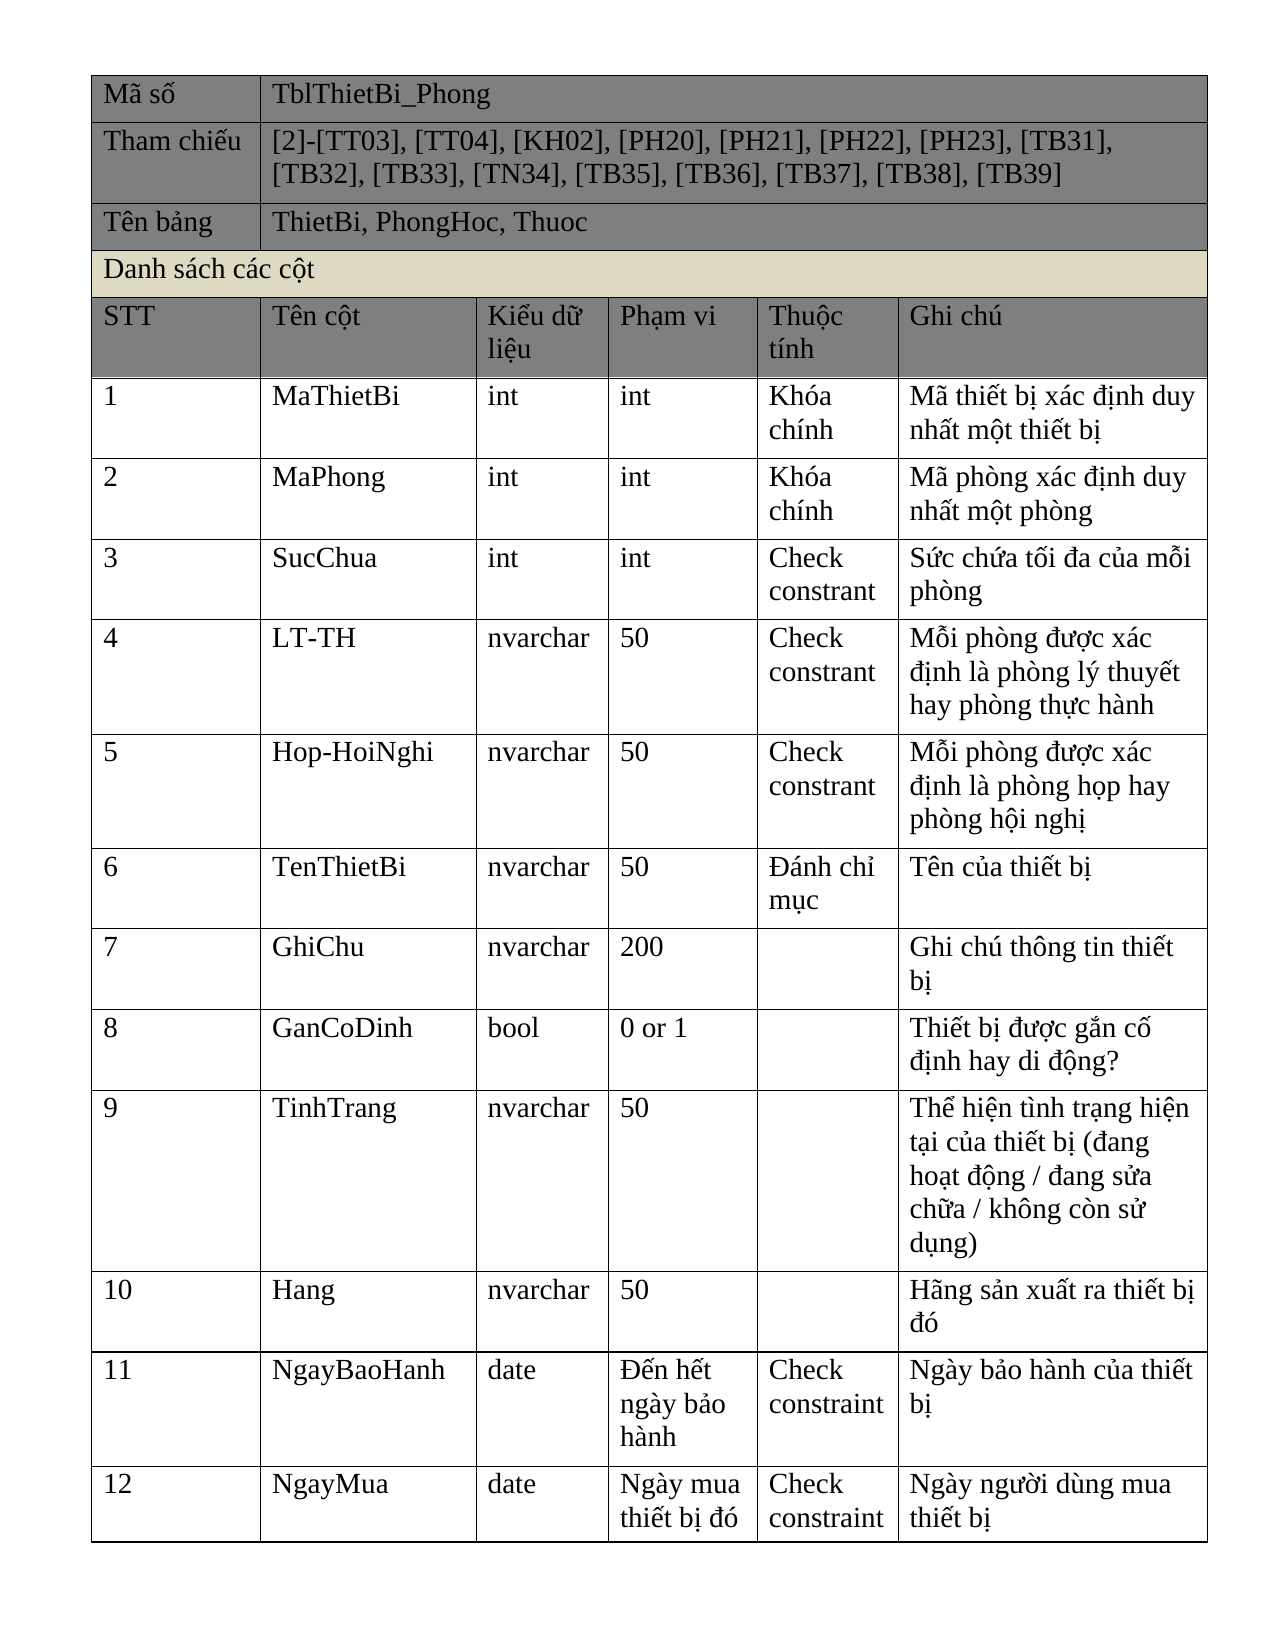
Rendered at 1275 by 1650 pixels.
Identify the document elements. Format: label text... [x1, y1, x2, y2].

table_cell Phạm vi [609, 298, 757, 377]
table_cell [758, 929, 898, 1009]
table_cell Ngày bảo hành của thiết bị [899, 1353, 1207, 1466]
table_cell 5 [92, 735, 260, 848]
table_cell Sức chứa tối đa của mỗi phòng [899, 540, 1207, 619]
table_cell 50 [609, 849, 757, 928]
table_cell [758, 1010, 898, 1089]
table_cell 8 [92, 1010, 260, 1089]
table_cell LT-TH [261, 620, 476, 733]
table_cell 0 or 1 [609, 1010, 757, 1089]
table_cell 1 [92, 379, 260, 458]
table_cell int [609, 459, 757, 539]
table_cell Mã phòng xác định duy nhất một phòng [899, 459, 1207, 539]
table_cell nvarchar [477, 1091, 608, 1271]
table_cell Check constraint [758, 1467, 898, 1541]
table_cell Ghi chú thông tin thiết bị [899, 929, 1207, 1009]
table_cell Check constrant [758, 735, 898, 848]
table_cell 50 [609, 1272, 757, 1351]
table_cell TenThietBi [261, 849, 476, 928]
table_cell Thể hiện tình trạng hiện tại của thiết bị (đang hoạt động / đang sửa chữa / không còn sử dụng) [899, 1091, 1207, 1271]
table_cell [2]-[TT03], [TT04], [KH02], [PH20], [PH21], [PH22], [PH23], [TB31], [TB32], [TB33], [TN34], [TB35], [TB36], [TB37], [TB38], [TB39] [261, 123, 1207, 203]
table_cell int [477, 540, 608, 619]
table_cell 6 [92, 849, 260, 928]
table_cell bool [477, 1010, 608, 1089]
table_cell 50 [609, 735, 757, 848]
table_cell ThietBi, PhongHoc, Thuoc [261, 204, 1207, 250]
table_cell 7 [92, 929, 260, 1009]
table_cell date [477, 1467, 608, 1541]
table_cell NgayBaoHanh [261, 1353, 476, 1466]
table_cell Thuộc tính [758, 298, 898, 377]
table_cell NgayMua [261, 1467, 476, 1541]
table_cell [758, 1091, 898, 1271]
table_cell int [477, 379, 608, 458]
table_cell Check constrant [758, 620, 898, 733]
table_cell 12 [92, 1467, 260, 1541]
table_cell nvarchar [477, 735, 608, 848]
table_cell int [609, 540, 757, 619]
table_cell GanCoDinh [261, 1010, 476, 1089]
table_cell date [477, 1353, 608, 1466]
table_cell Hãng sản xuất ra thiết bị đó [899, 1272, 1207, 1351]
table_cell Tên bảng [92, 204, 260, 250]
table_cell 9 [92, 1091, 260, 1271]
table_cell nvarchar [477, 929, 608, 1009]
table_cell Mỗi phòng được xác định là phòng họp hay phòng hội nghị [899, 735, 1207, 848]
table_cell Check constraint [758, 1353, 898, 1466]
table_cell Thiết bị được gắn cố định hay di động? [899, 1010, 1207, 1089]
table_cell Tham chiếu [92, 123, 260, 203]
table_header Mã số [92, 76, 260, 122]
table_cell 2 [92, 459, 260, 539]
table_cell [758, 1272, 898, 1351]
table_cell GhiChu [261, 929, 476, 1009]
table_cell 3 [92, 540, 260, 619]
table_cell Tên của thiết bị [899, 849, 1207, 928]
table_cell Mỗi phòng được xác định là phòng lý thuyết hay phòng thực hành [899, 620, 1207, 733]
table_cell Ghi chú [899, 298, 1207, 377]
table_cell Đến hết ngày bảo hành [609, 1353, 757, 1466]
table_cell nvarchar [477, 849, 608, 928]
table_header TblThietBi_Phong [261, 76, 1207, 122]
table_cell Danh sách các cột [92, 251, 1207, 297]
table_cell STT [92, 298, 260, 377]
table_cell TinhTrang [261, 1091, 476, 1271]
table_cell 10 [92, 1272, 260, 1351]
table_cell 50 [609, 1091, 757, 1271]
table_cell SucChua [261, 540, 476, 619]
table_cell int [477, 459, 608, 539]
table_cell Check constrant [758, 540, 898, 619]
table_cell Hang [261, 1272, 476, 1351]
table_cell 200 [609, 929, 757, 1009]
table_cell Khóa chính [758, 459, 898, 539]
table_cell Ngày người dùng mua thiết bị [899, 1467, 1207, 1541]
table_cell 50 [609, 620, 757, 733]
table_cell Ngày mua thiết bị đó [609, 1467, 757, 1541]
table_cell Mã thiết bị xác định duy nhất một thiết bị [899, 379, 1207, 458]
table_cell MaThietBi [261, 379, 476, 458]
table_cell Hop-HoiNghi [261, 735, 476, 848]
table_cell 4 [92, 620, 260, 733]
table_cell MaPhong [261, 459, 476, 539]
table_cell Khóa chính [758, 379, 898, 458]
table_cell nvarchar [477, 1272, 608, 1351]
table_cell nvarchar [477, 620, 608, 733]
table_cell Kiểu dữ liệu [477, 298, 608, 377]
table_cell int [609, 379, 757, 458]
table_cell Đánh chỉ mục [758, 849, 898, 928]
table_cell 11 [92, 1353, 260, 1466]
table_cell Tên cột [261, 298, 476, 377]
